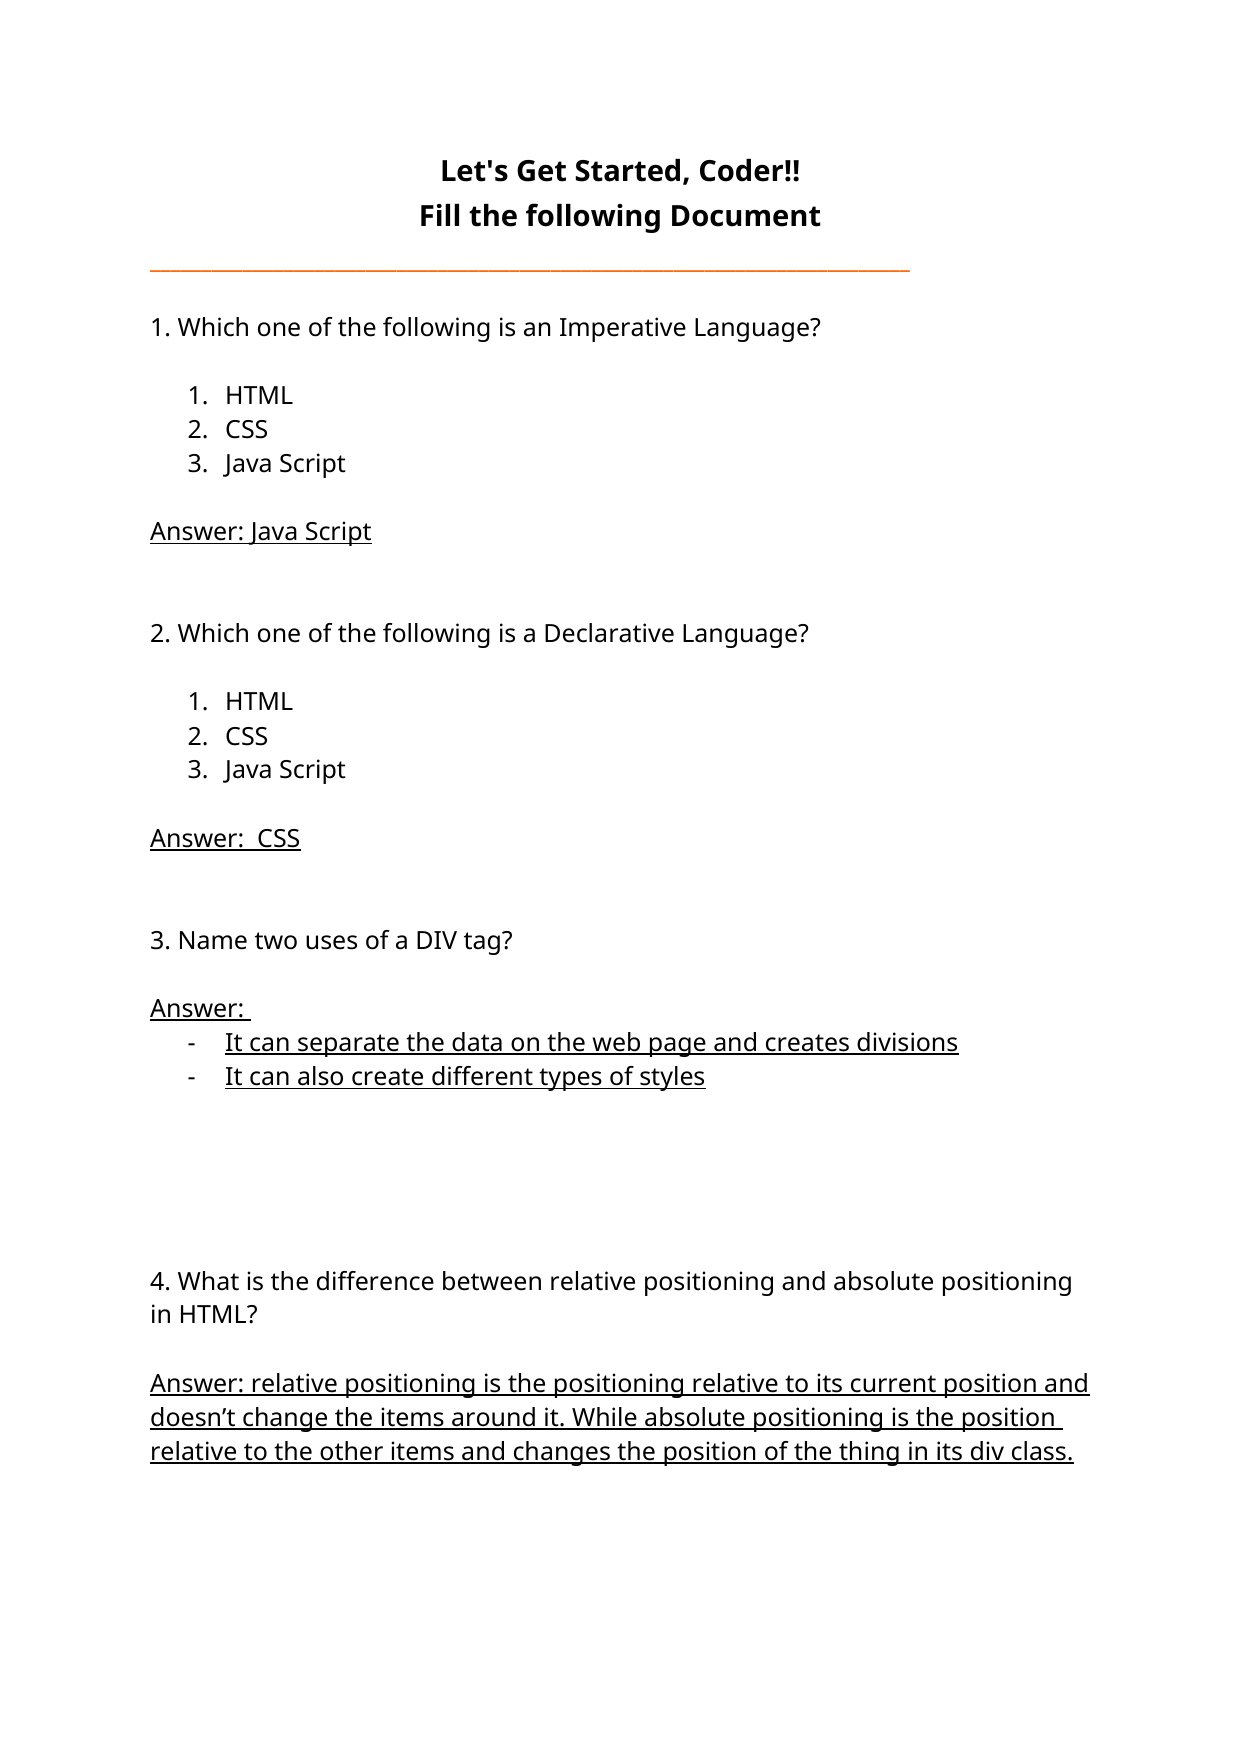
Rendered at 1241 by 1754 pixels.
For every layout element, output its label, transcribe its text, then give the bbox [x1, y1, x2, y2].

list CSS [187, 718, 1090, 752]
text Fill the following Document [150, 196, 1090, 235]
text 4. What is the difference between relative positioning and absolute positioning in HTML? [150, 1263, 1090, 1331]
list CSS [187, 412, 1090, 446]
text Answer: Java Script [150, 514, 1090, 548]
list HTML [187, 684, 1090, 718]
text Answer: [150, 991, 1090, 1025]
text __________________________________________________________________________ [150, 241, 1090, 275]
list Java Script [187, 446, 1090, 480]
text 2. Which one of the following is a Declarative Language? [150, 616, 1090, 650]
text Let's Get Started, Coder!! [150, 150, 1090, 190]
text Answer: relative positioning is the positioning relative to its current position and doesn’t change the items around it. While absolute positioning is the position relative to the other items and changes the position of the thing in its div class. [150, 1365, 1090, 1394]
list Java Script [187, 752, 1090, 786]
text Answer: CSS [150, 820, 1090, 854]
list HTML [187, 377, 1090, 412]
text 1. Which one of the following is an Imperative Language? [150, 309, 1090, 343]
list It can separate the data on the web page and creates divisions [187, 1025, 1090, 1059]
text Answer: relative positioning is the positioning relative to its current position and doesn’t change the items around it. While absolute positioning is the position relative to the other items and changes the position of the thing in its div class. [150, 1396, 1090, 1467]
list It can also create different types of styles [187, 1059, 1090, 1093]
text 3. Name two uses of a DIV tag? [150, 922, 1090, 957]
